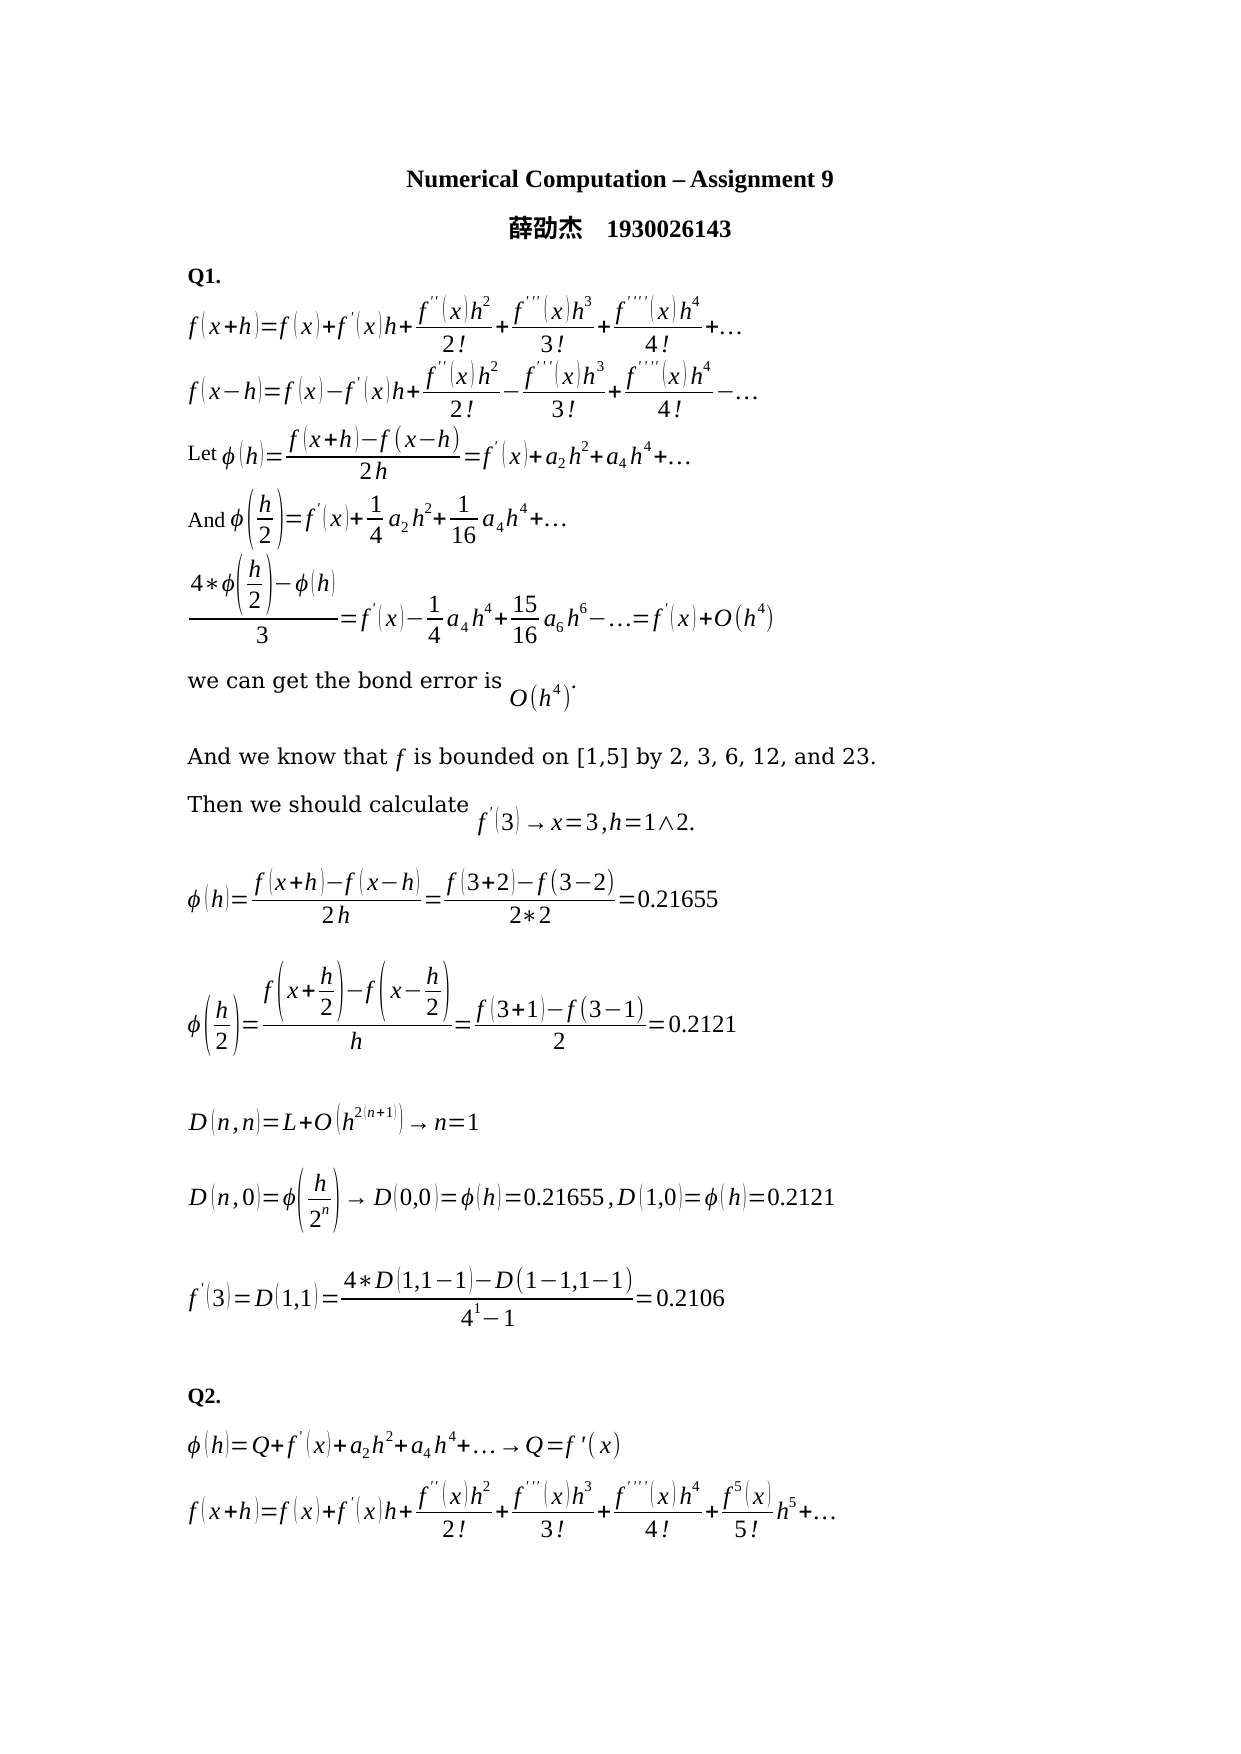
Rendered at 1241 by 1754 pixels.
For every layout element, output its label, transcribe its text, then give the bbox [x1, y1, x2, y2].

text Q2. [187, 1379, 1053, 1412]
text Numerical Computation – Assignment 9 [187, 162, 1053, 194]
text And we know that is bounded on [1,5] by 2, 3, 6, 12, and 23. [187, 742, 1053, 774]
text Let [187, 422, 1053, 487]
text Q1. [187, 259, 1053, 292]
text And [187, 487, 1053, 552]
text Then we should calculate [187, 788, 1053, 853]
text we can get the bond error is . [187, 664, 1053, 729]
text 薛劭杰 1930026143 [187, 194, 1053, 259]
